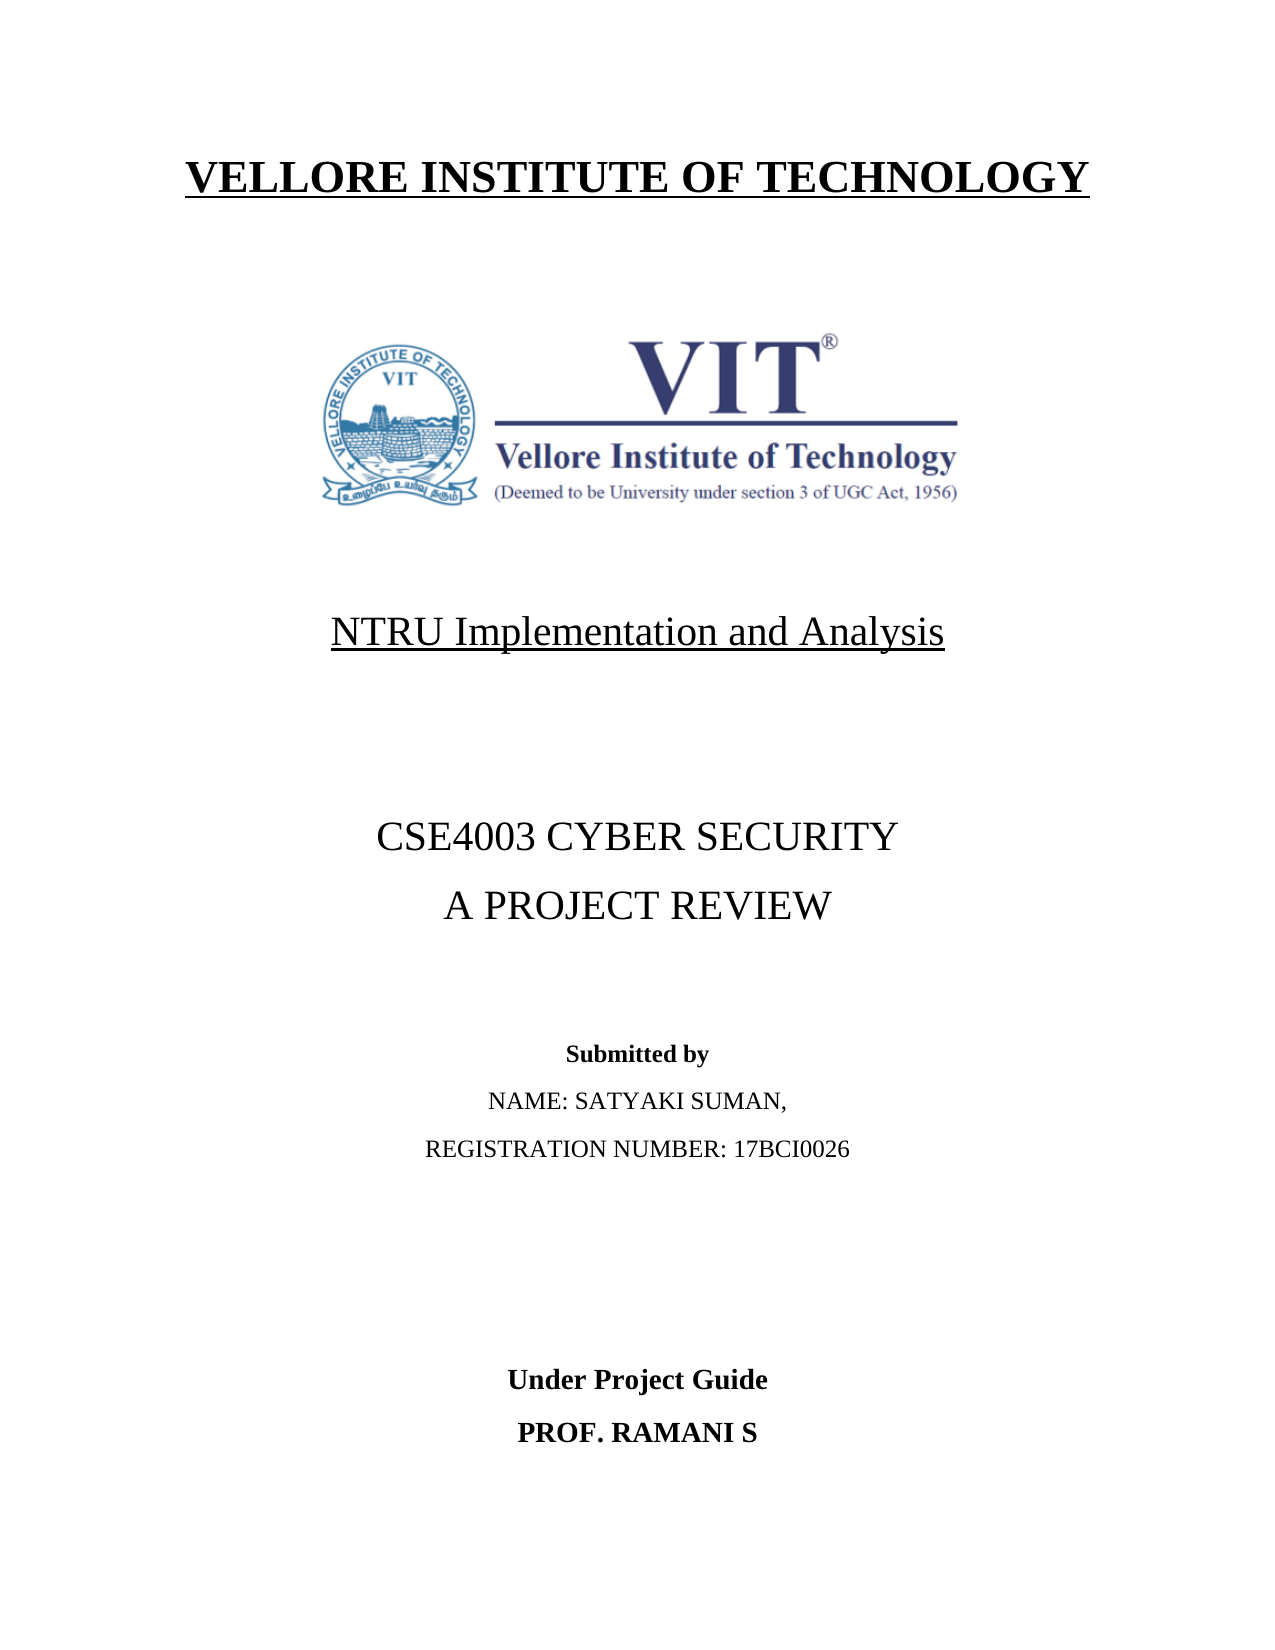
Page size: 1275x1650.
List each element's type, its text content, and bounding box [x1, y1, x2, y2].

text Under Project Guide [112, 1362, 1162, 1396]
text PROF. RAMANI S [112, 1415, 1162, 1449]
text NTRU Implementation and Analysis [112, 607, 1162, 655]
text REGISTRATION NUMBER: 17BCI0026 [112, 1134, 1162, 1163]
text VELLORE INSTITUTE OF TECHNOLOGY [112, 150, 1162, 203]
text NAME: SATYAKI SUMAN, [112, 1086, 1162, 1115]
text Submitted by [112, 1039, 1162, 1067]
text CSE4003 CYBER SECURITY [112, 812, 1162, 860]
text A PROJECT REVIEW [112, 880, 1162, 928]
